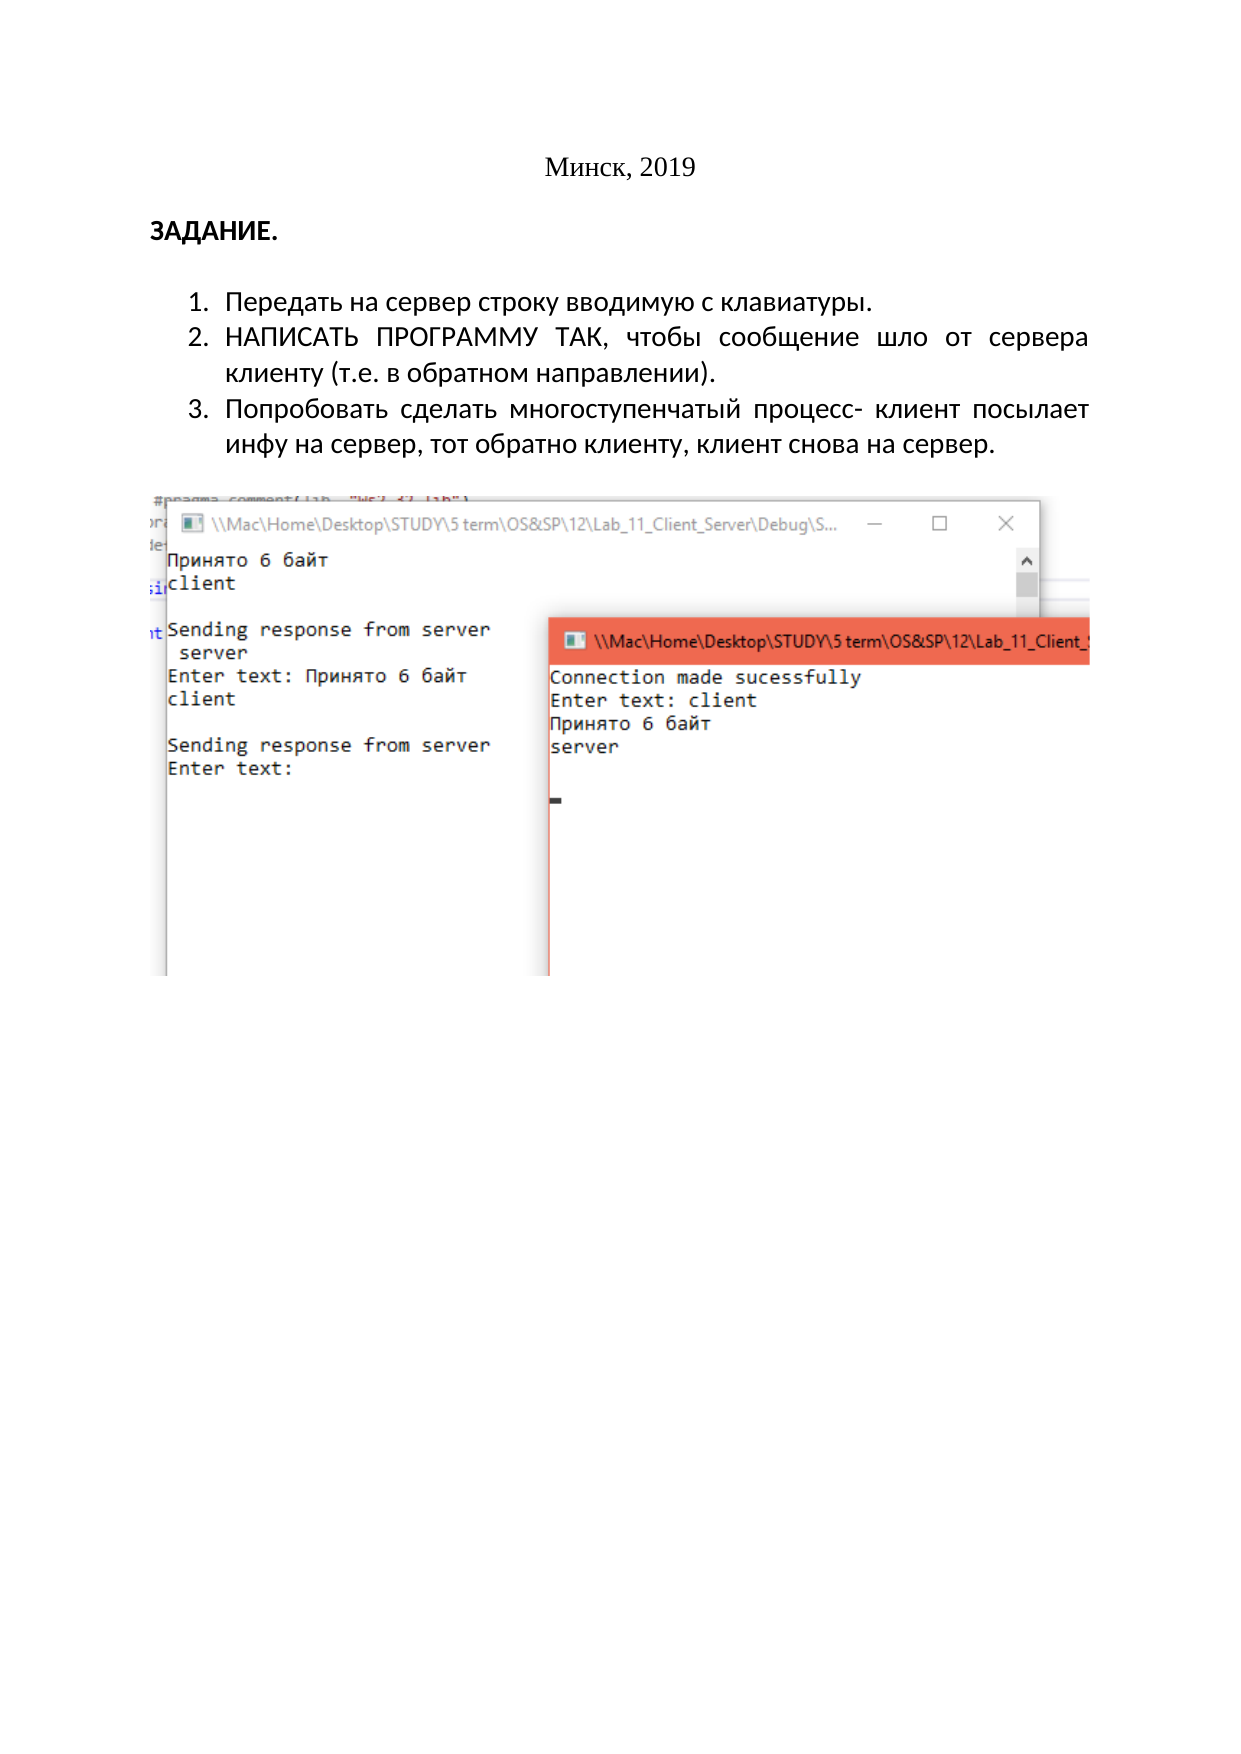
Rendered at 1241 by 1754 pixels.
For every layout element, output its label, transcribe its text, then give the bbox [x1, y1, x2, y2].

list Попробовать сделать многоступенчатый процесс- клиент посылает инфу на сервер, тот обратно клиенту, клиент снова на сервер. [187, 390, 1090, 461]
list Передать на сервер строку вводимую с клавиатуры. [187, 283, 1090, 318]
picture [150, 496, 1090, 976]
text ЗАДАНИЕ. [150, 212, 1090, 247]
list НАПИСАТЬ ПРОГРАММУ ТАК, чтобы сообщение шло от сервера клиенту (т.е. в обратном направлении). [187, 318, 1090, 390]
text Минск, 2019 [150, 150, 1090, 182]
